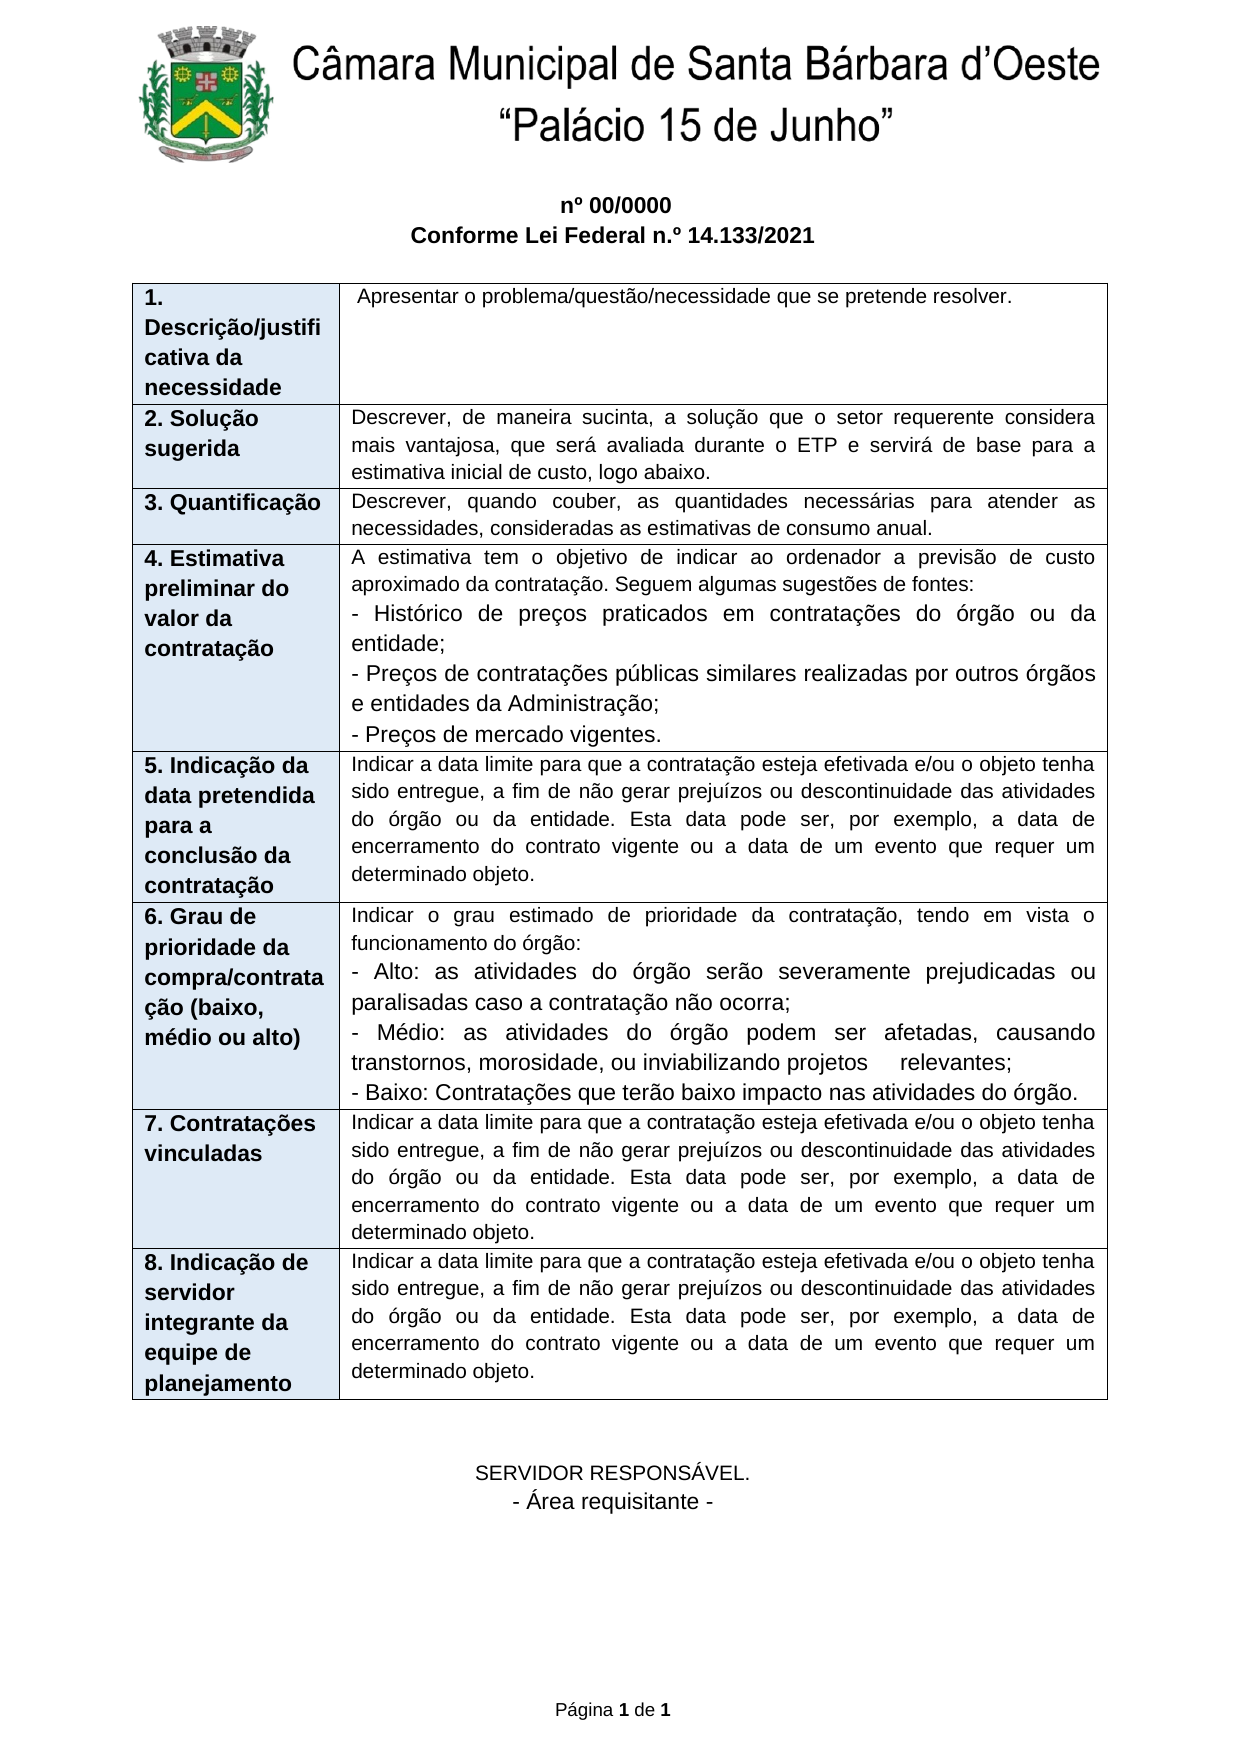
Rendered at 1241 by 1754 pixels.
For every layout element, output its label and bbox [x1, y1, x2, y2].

picture [132, 14, 1104, 172]
